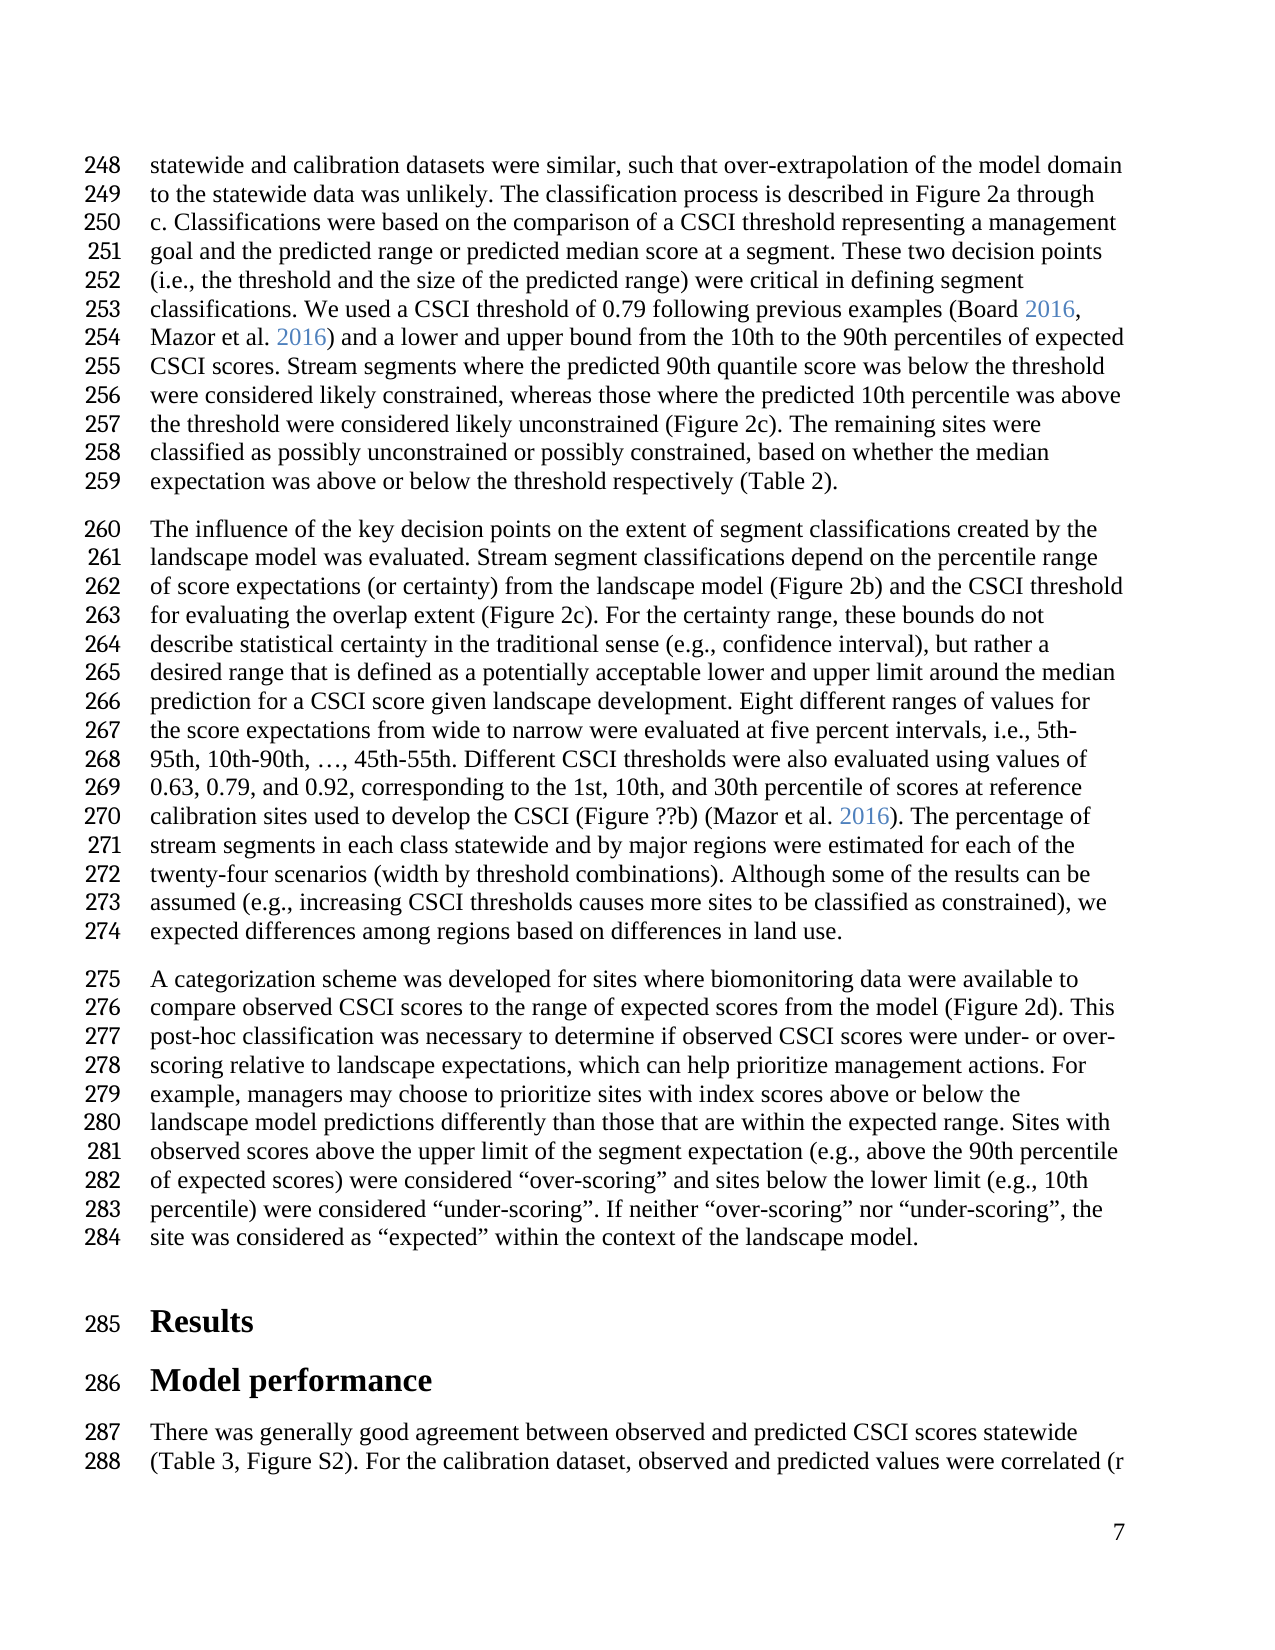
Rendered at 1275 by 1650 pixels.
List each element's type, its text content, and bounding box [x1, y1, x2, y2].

text The influence of the key decision points on the extent of segment classifications created by the landscape model was evaluated. Stream segment classifications depend on the percentile range of score expectations (or certainty) from the landscape model (Figure 2b) and the CSCI threshold for evaluating the overlap extent (Figure 2c). For the certainty range, these bounds do not describe statistical certainty in the traditional sense (e.g., confidence interval), but rather a desired range that is defined as a potentially acceptable lower and upper limit around the median prediction for a CSCI score given landscape development. Eight different ranges of values for the score expectations from wide to narrow were evaluated at five percent intervals, i.e., 5th-95th, 10th-90th, …, 45th-55th. Different CSCI thresholds were also evaluated using values of 0.63, 0.79, and 0.92, corresponding to the 1st, 10th, and 30th percentile of scores at reference calibration sites used to develop the CSCI (Figure ??b) (Mazor et al. 2016). The percentage of stream segments in each class statewide and by major regions were estimated for each of the twenty-four scenarios (width by threshold combinations). Although some of the results can be assumed (e.g., increasing CSCI thresholds causes more sites to be classified as constrained), we expected differences among regions based on differences in land use. [150, 514, 1125, 945]
subtitle Results [150, 1301, 1125, 1339]
text A categorization scheme was developed for sites where biomonitoring data were available to compare observed CSCI scores to the range of expected scores from the model (Figure 2d). This post-hoc classification was necessary to determine if observed CSCI scores were under- or over-scoring relative to landscape expectations, which can help prioritize management actions. For example, managers may choose to prioritize sites with index scores above or below the landscape model predictions differently than those that are within the expected range. Sites with observed scores above the upper limit of the segment expectation (e.g., above the 90th percentile of expected scores) were considered “over-scoring” and sites below the lower limit (e.g., 10th percentile) were considered “under-scoring”. If neither “over-scoring” nor “under-scoring”, the site was considered as “expected” within the context of the landscape model. [150, 964, 1125, 1251]
subtitle Model performance [150, 1360, 1125, 1399]
